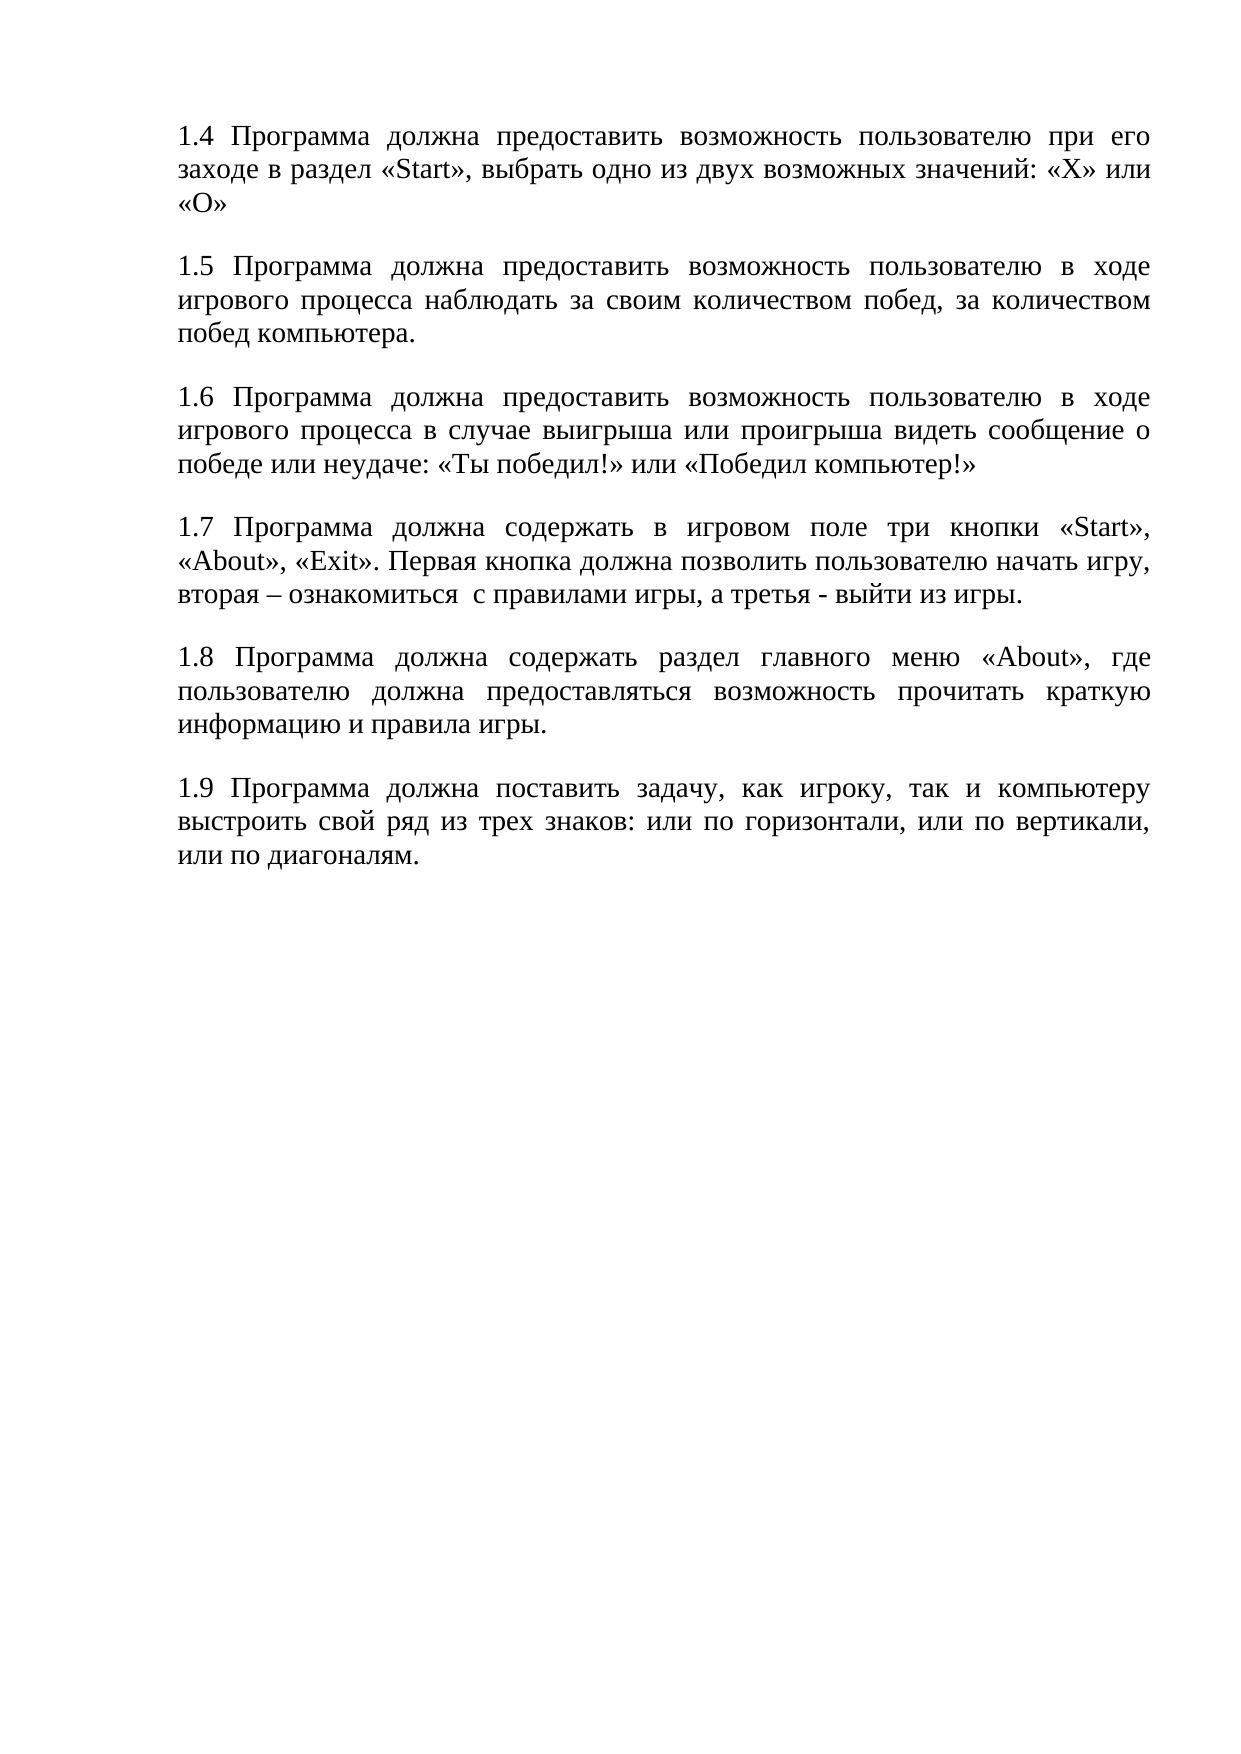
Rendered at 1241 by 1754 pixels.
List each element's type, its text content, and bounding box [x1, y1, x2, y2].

text 1.7 Программа должна содержать в игровом поле три кнопки «Start», «About», «Exit». Первая кнопка должна позволить пользователю начать игру, вторая – ознакомиться с правилами игры, а третья - выйти из игры. [177, 509, 1152, 610]
text 1.6 Программа должна предоставить возможность пользователю в ходе игрового процесса в случае выигрыша или проигрыша видеть сообщение о победе или неудаче: «Ты победил!» или «Победил компьютер!» [177, 379, 1152, 479]
text 1.8 Программа должна содержать раздел главного меню «About», где пользователю должна предоставляться возможность прочитать краткую информацию и правила игры. [177, 639, 1152, 740]
text 1.5 Программа должна предоставить возможность пользователю в ходе игрового процесса наблюдать за своим количеством побед, за количеством побед компьютера. [177, 248, 1152, 349]
text 1.9 Программа должна поставить задачу, как игроку, так и компьютеру выстроить свой ряд из трех знаков: или по горизонтали, или по вертикали, или по диагоналям. [177, 770, 1152, 870]
text 1.4 Программа должна предоставить возможность пользователю при его заходе в раздел «Start», выбрать одно из двух возможных значений: «Х» или «О» [177, 118, 1152, 219]
